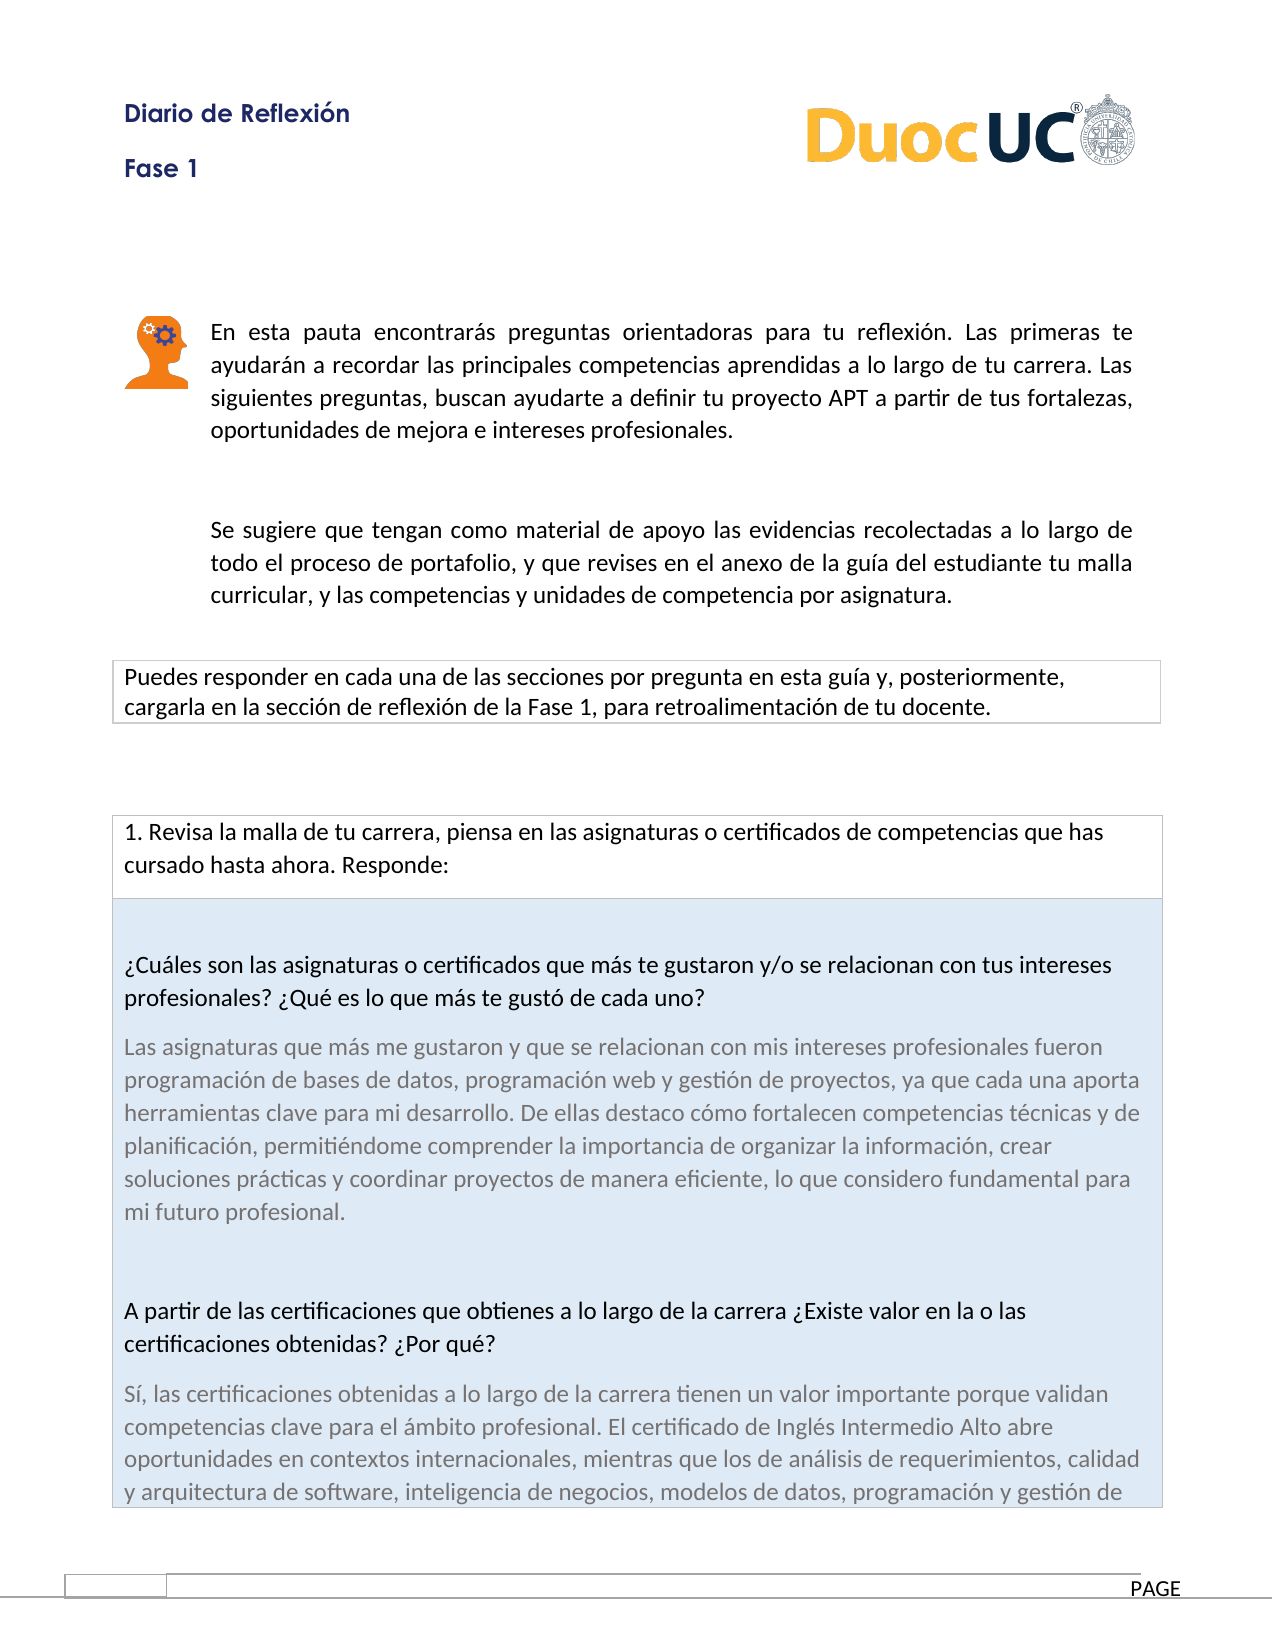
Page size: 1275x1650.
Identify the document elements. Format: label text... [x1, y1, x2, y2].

table_header Puedes responder en cada una de las secciones por pregunta en esta guía y, posteriormente, cargarla en la sección de reflexión de la Fase 1, para retroalimentación de tu docente. [114, 661, 1160, 722]
table_header 1. Revisa la malla de tu carrera, piensa en las asignaturas o certificados de competencias que has cursado hasta ahora. Responde: [113, 816, 1162, 898]
picture [123, 316, 188, 389]
table_header [112, 316, 199, 629]
table_header En esta pauta encontrarás preguntas orientadoras para tu reflexión. Las primeras te ayudarán a recordar las principales competencias aprendidas a lo largo de tu carrera. Las siguientes preguntas, buscan ayudarte a definir tu proyecto APT a partir de tus fortalezas, oportunidades de mejora e intereses profesionales. Se sugiere que tengan como material de apoyo las evidencias recolectadas a lo largo de todo el proceso de portafolio, y que revises en el anexo de la guía del estudiante tu malla curricular, y las competencias y unidades de competencia por asignatura. [199, 316, 1146, 629]
picture [807, 94, 1135, 165]
